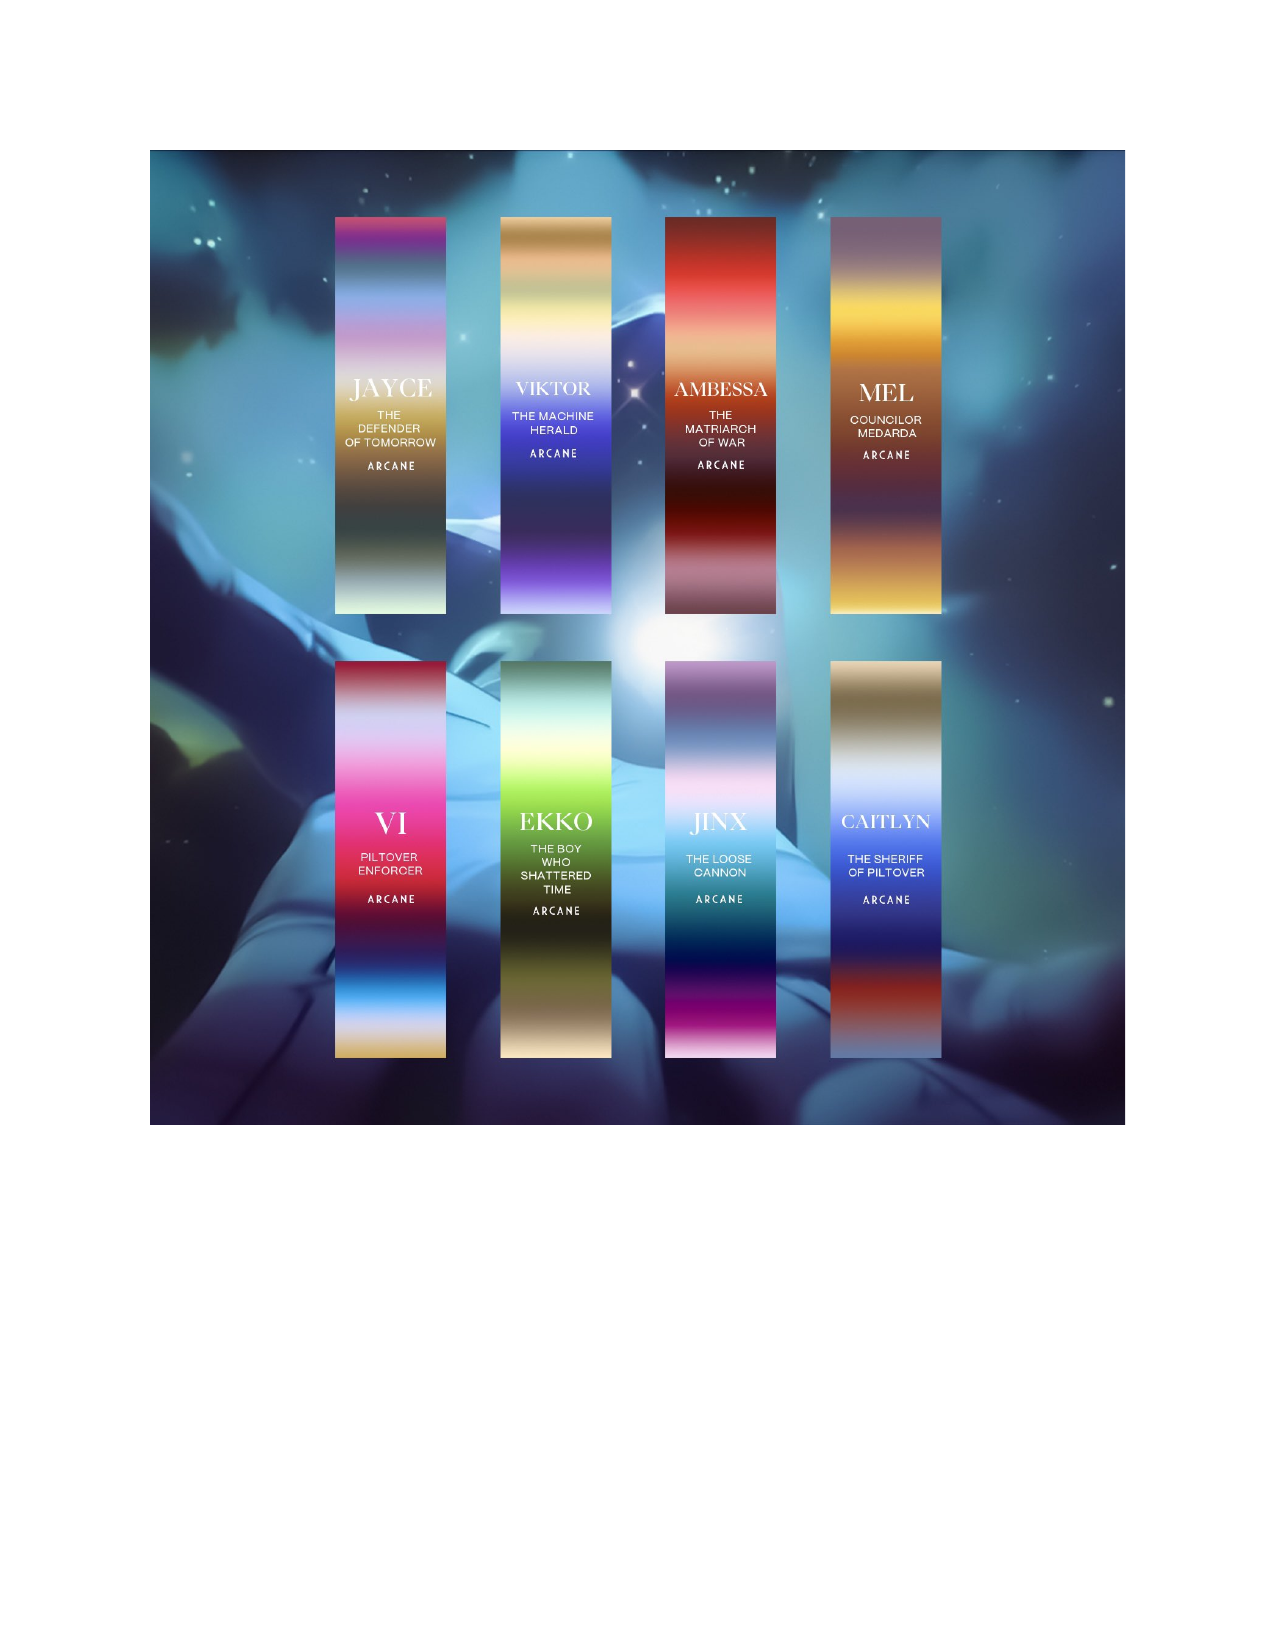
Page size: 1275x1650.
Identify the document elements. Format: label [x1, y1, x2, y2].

picture [150, 150, 1125, 1125]
